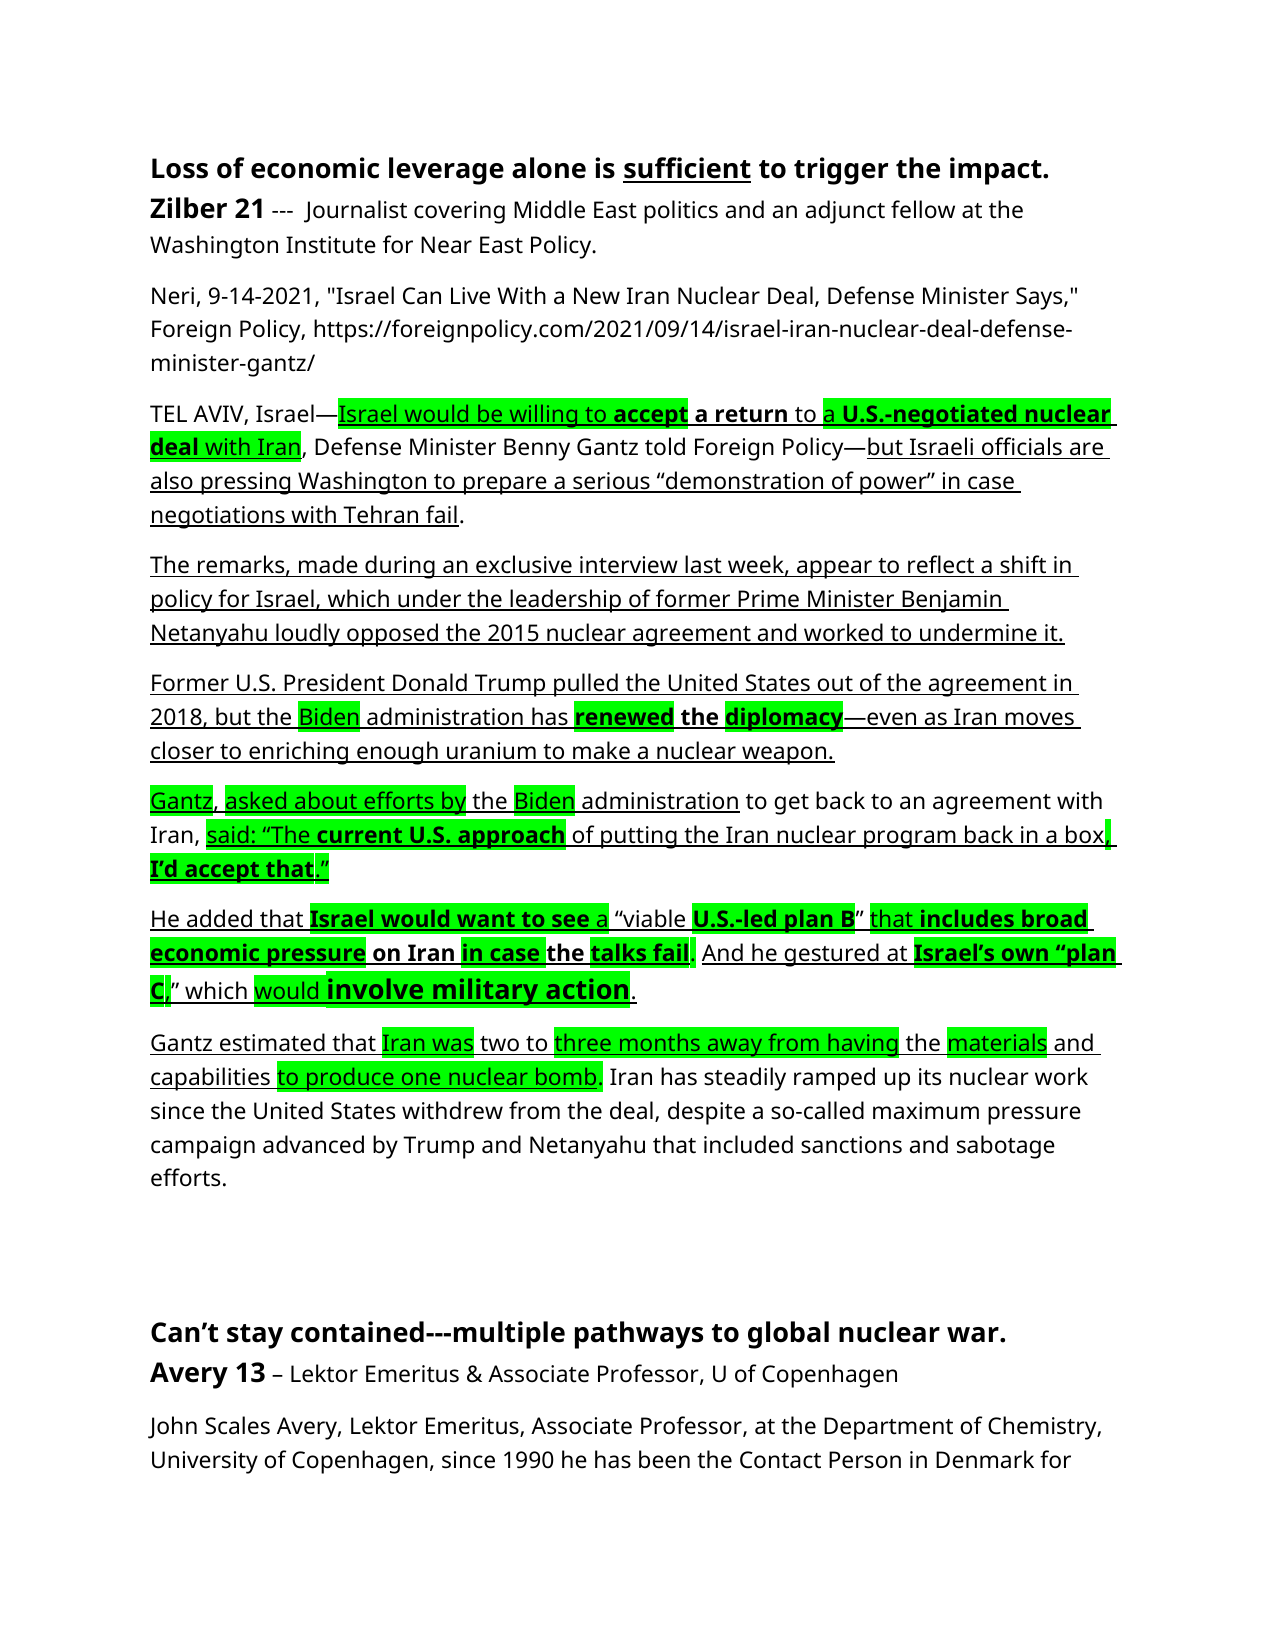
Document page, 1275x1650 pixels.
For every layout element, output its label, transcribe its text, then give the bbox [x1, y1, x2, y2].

text Zilber 21 --- Journalist covering Middle East politics and an adjunct fellow at the Washington Institute for Near East Policy. [150, 190, 1125, 260]
text Former U.S. President Donald Trump pulled the United States out of the agreement in 2018, but the Biden administration has renewed the diplomacy—even as Iran moves closer to enriching enough uranium to make a nuclear weapon. [150, 667, 1125, 766]
text He added that Israel would want to see a “viable U.S.-led plan B” that includes broad economic pressure on Iran in case the talks fail. And he gestured at Israel’s own “plan C,” which would involve military action. [150, 903, 1125, 1008]
text Can’t stay contained---multiple pathways to global nuclear war. [150, 1313, 1125, 1350]
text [150, 1410, 1125, 1475]
text Neri, 9-14-2021, "Israel Can Live With a New Iran Nuclear Deal, Defense Minister Says," Foreign Policy, https://foreignpolicy.com/2021/09/14/israel-iran-nuclear-deal-defense-minister-gantz/ [150, 279, 1125, 378]
text Gantz, asked about efforts by the Biden administration to get back to an agreement with Iran, said: “The current U.S. approach of putting the Iran nuclear program back in a box, I’d accept that.” [150, 785, 1125, 884]
text Avery 13 – Lektor Emeritus & Associate Professor, U of Copenhagen [150, 1353, 1125, 1390]
text The remarks, made during an exclusive interview last week, appear to reflect a shift in policy for Israel, which under the leadership of former Prime Minister Benjamin Netanyahu loudly opposed the 2015 nuclear agreement and worked to undermine it. [150, 549, 1125, 648]
text Loss of economic leverage alone is sufficient to trigger the impact. [150, 150, 1125, 187]
text Gantz estimated that Iran was two to three months away from having the materials and capabilities to produce one nuclear bomb. Iran has steadily ramped up its nuclear work since the United States withdrew from the deal, despite a so-called maximum pressure campaign advanced by Trump and Netanyahu that included sanctions and sabotage efforts. [150, 1027, 1125, 1193]
text TEL AVIV, Israel—Israel would be willing to accept a return to a U.S.-negotiated nuclear deal with Iran, Defense Minister Benny Gantz told Foreign Policy—but Israeli officials are also pressing Washington to prepare a serious “demonstration of power” in case negotiations with Tehran fail. [150, 397, 1125, 530]
